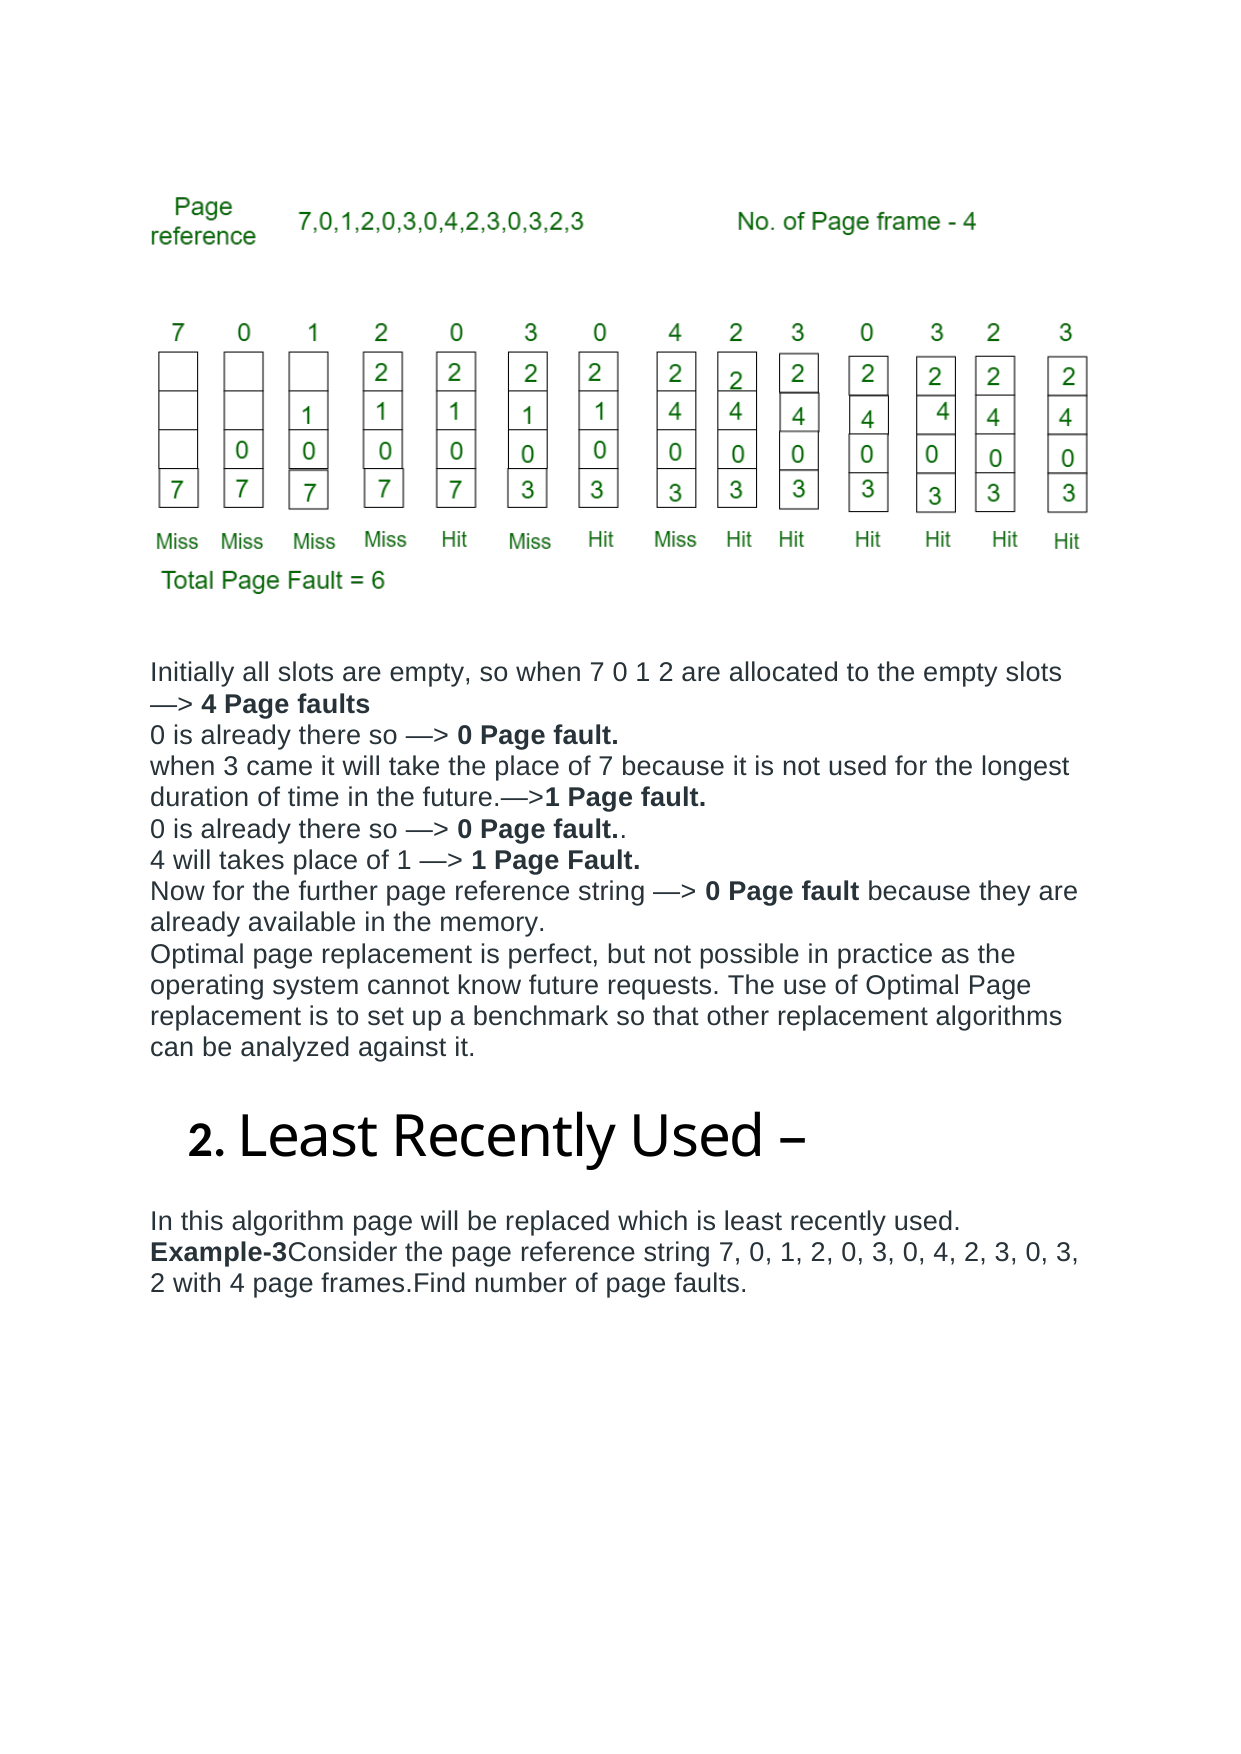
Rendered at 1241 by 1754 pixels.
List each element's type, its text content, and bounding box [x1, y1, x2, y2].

text In this algorithm page will be replaced which is least recently used. Example-3Consider the page reference string 7, 0, 1, 2, 0, 3, 0, 4, 2, 3, 0, 3, 2 with 4 page frames.Find number of page faults. [150, 1173, 1090, 1298]
list Least Recently Used – [187, 1094, 1090, 1173]
picture [150, 150, 1091, 594]
text Initially all slots are empty, so when 7 0 1 2 are allocated to the empty slots —> 4 Page faults 0 is already there so —> 0 Page fault. when 3 came it will take the place of 7 because it is not used for the longest duration of time in the future.—>1 Page fault. 0 is already there so —> 0 Page fault.. 4 will takes place of 1 —> 1 Page Fault. [150, 656, 1090, 875]
text Now for the further page reference string —> 0 Page fault because they are already available in the memory. Optimal page replacement is perfect, but not possible in practice as the operating system cannot know future requests. The use of Optimal Page replacement is to set up a benchmark so that other replacement algorithms can be analyzed against it. [150, 875, 1090, 1063]
